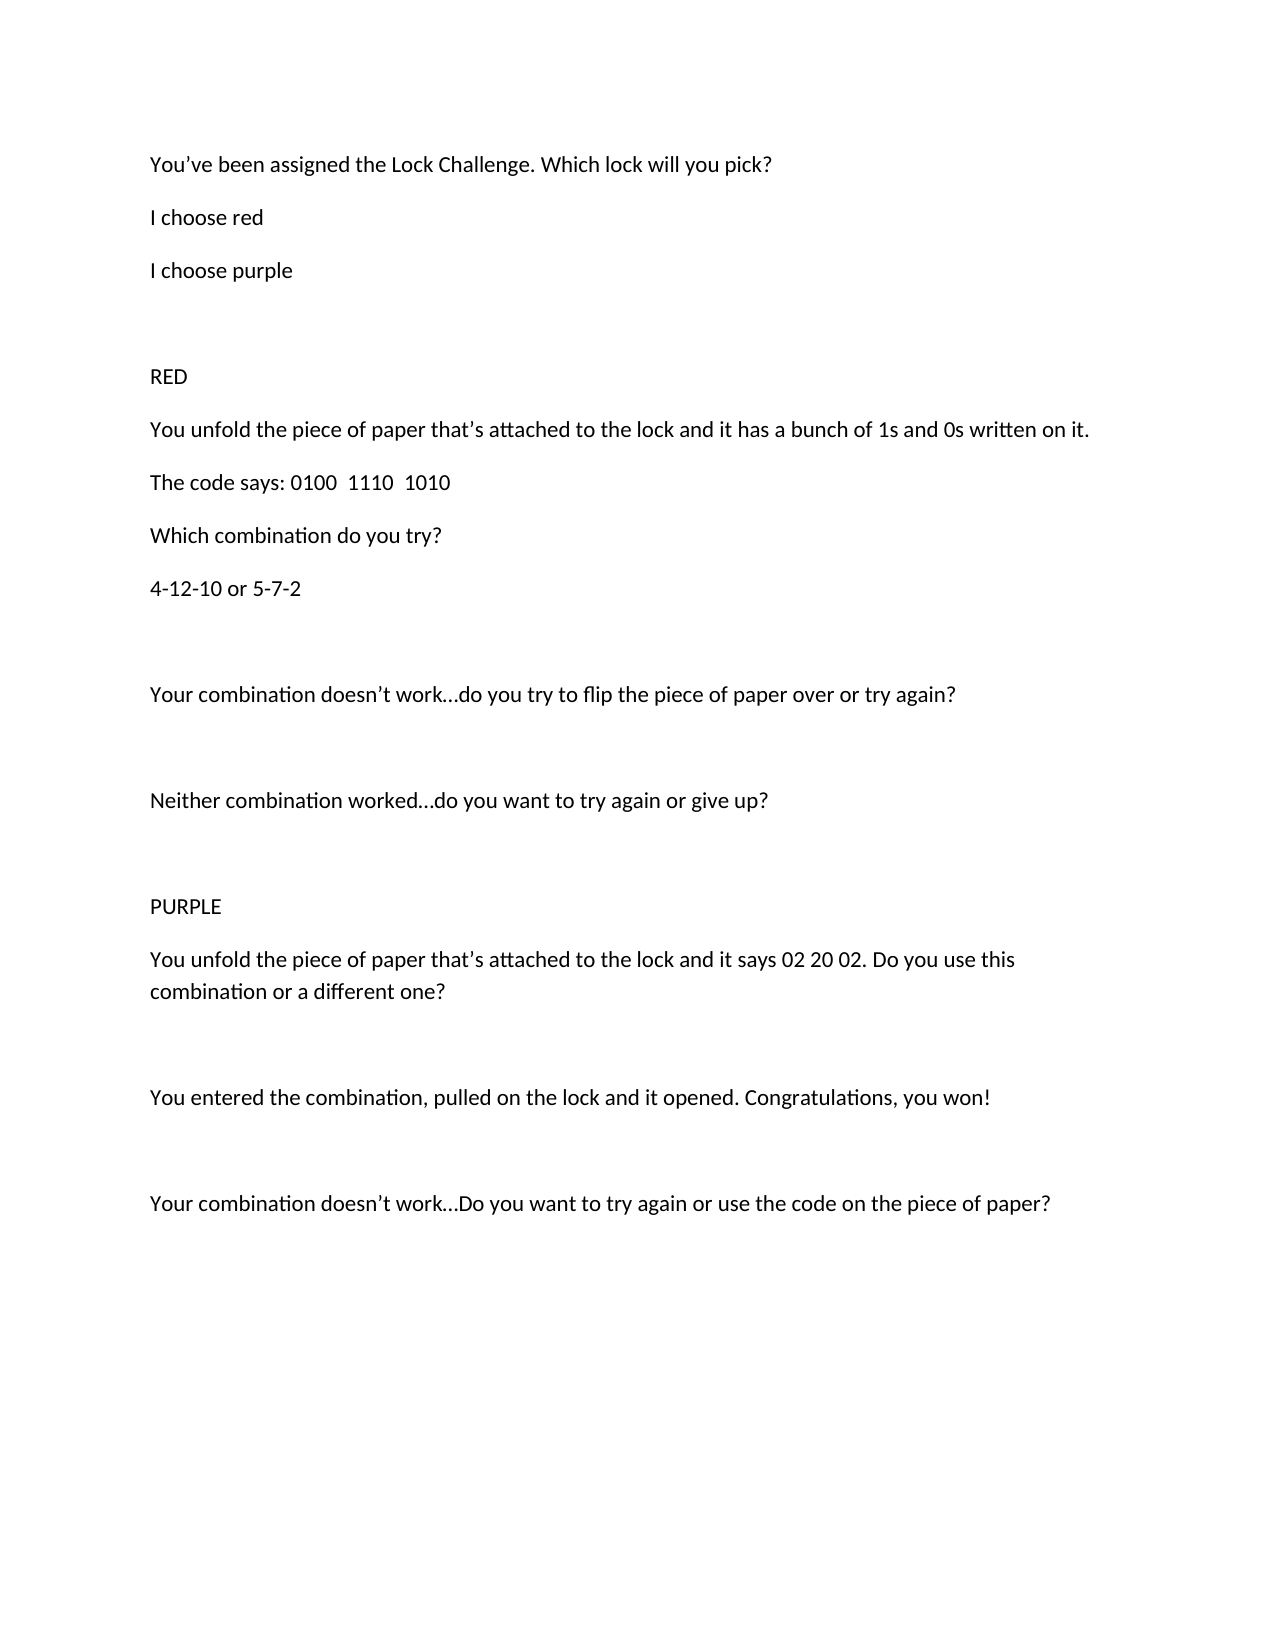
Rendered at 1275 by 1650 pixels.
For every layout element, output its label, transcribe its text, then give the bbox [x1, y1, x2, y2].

text I choose red [150, 203, 1125, 231]
text You’ve been assigned the Lock Challenge. Which lock will you pick? [150, 150, 1125, 178]
text Neither combination worked…do you want to try again or give up? [150, 786, 1125, 814]
text Your combination doesn’t work…Do you want to try again or use the code on the piece of paper? [150, 1189, 1125, 1218]
text RED [150, 362, 1125, 390]
text Your combination doesn’t work…do you try to flip the piece of paper over or try again? [150, 680, 1125, 708]
text Which combination do you try? [150, 521, 1125, 549]
text You unfold the piece of paper that’s attached to the lock and it says 02 20 02. Do you use this combination or a different one? [150, 945, 1125, 1006]
text I choose purple [150, 256, 1125, 284]
text 4-12-10 or 5-7-2 [150, 574, 1125, 602]
text You unfold the piece of paper that’s attached to the lock and it has a bunch of 1s and 0s written on it. [150, 415, 1125, 443]
text The code says: 0100 1110 1010 [150, 468, 1125, 496]
text You entered the combination, pulled on the lock and it opened. Congratulations, you won! [150, 1083, 1125, 1112]
text PURPLE [150, 892, 1125, 920]
